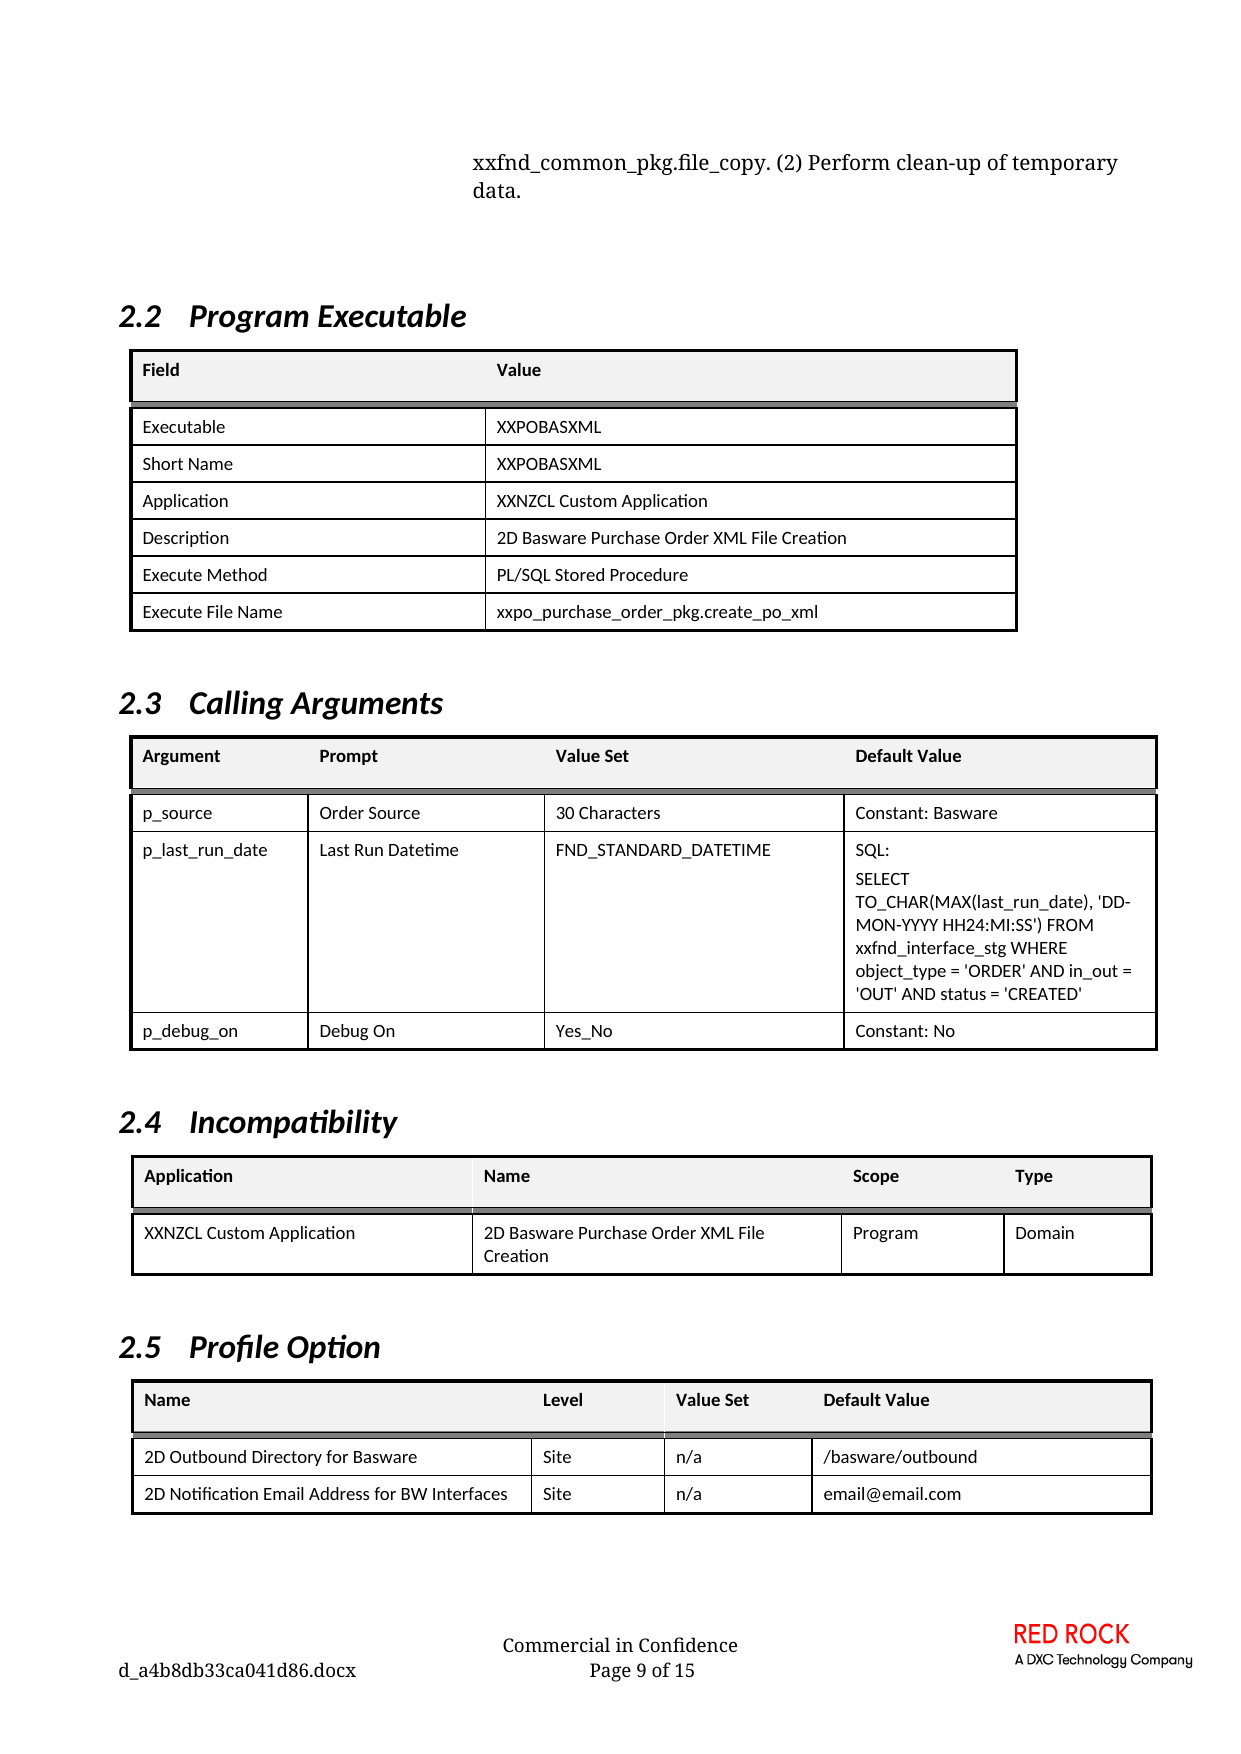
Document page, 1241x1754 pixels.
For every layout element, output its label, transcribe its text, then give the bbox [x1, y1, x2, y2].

table_cell Site [532, 1439, 664, 1474]
subtitle Program Executable [118, 296, 1122, 336]
table_cell 2D Basware Purchase Order XML File Creation [486, 520, 1015, 555]
table_cell p_debug_on [133, 1013, 307, 1048]
table_cell Constant: Basware [845, 795, 1155, 831]
table_cell Order Source [309, 795, 544, 831]
table_header Prompt [308, 739, 544, 787]
picture [1001, 1609, 1206, 1677]
table_cell Last Run Datetime [309, 832, 544, 1011]
table_header Application [134, 1158, 472, 1207]
table_cell Site [532, 1476, 664, 1512]
table_cell [308, 789, 544, 794]
table_cell 2D Notification Email Address for BW Interfaces [134, 1476, 531, 1512]
table_cell [131, 789, 308, 794]
table_cell Executable [133, 409, 485, 444]
table_header Value Set [665, 1383, 812, 1431]
table_cell Debug On [309, 1013, 544, 1048]
table_cell XXPOBASXML [486, 446, 1015, 481]
table_cell [485, 402, 1017, 407]
table_cell XXPOBASXML [486, 409, 1015, 444]
table_cell [473, 1208, 842, 1213]
table_cell FND_STANDARD_DATETIME [545, 832, 843, 1011]
table_cell Description [133, 520, 485, 555]
table_cell [131, 402, 485, 407]
table_header Value Set [544, 739, 844, 787]
table_cell email@email.com [813, 1476, 1150, 1512]
table_cell [532, 1433, 664, 1438]
table_header Scope [842, 1158, 1004, 1207]
subtitle Profile Option [118, 1326, 1122, 1367]
table_header Argument [133, 739, 308, 787]
table_header Name [134, 1383, 532, 1431]
table_cell [544, 789, 844, 794]
table_cell SQL: SELECT TO_CHAR(MAX(last_run_date), 'DD-MON-YYYY HH24:MI:SS') FROM xxfnd_interface_stg WHERE object_type = 'ORDER' AND in_out = 'OUT' AND status = 'CREATED' [845, 832, 1155, 1011]
table_cell 2D Basware Purchase Order XML File Creation [473, 1215, 841, 1273]
table_cell [133, 1433, 532, 1438]
table_cell Constant: No [845, 1013, 1155, 1048]
table_cell XXNZCL Custom Application [134, 1215, 472, 1273]
table_cell 30 Characters [545, 795, 843, 831]
table_cell p_source [133, 795, 307, 831]
table_header Type [1004, 1158, 1150, 1207]
table_cell [1004, 1208, 1152, 1213]
table_cell Domain [1005, 1215, 1150, 1273]
subtitle Incompatibility [118, 1101, 1122, 1142]
table_header Default Value [812, 1383, 1150, 1431]
subtitle Calling Arguments [118, 682, 1122, 723]
table_header Field [133, 352, 485, 401]
table_cell Execute File Name [133, 594, 485, 629]
table_header Level [532, 1383, 664, 1431]
table_header Value [485, 352, 1015, 401]
table_cell Short Name [133, 446, 485, 481]
table_header Name [473, 1158, 842, 1207]
table_cell 2D Outbound Directory for Basware [134, 1439, 531, 1474]
table_cell n/a [665, 1476, 811, 1512]
table_cell XXNZCL Custom Application [486, 483, 1015, 518]
table_cell /basware/outbound [813, 1439, 1150, 1474]
table_cell [844, 789, 1156, 794]
table_cell [842, 1208, 1004, 1213]
table_cell Yes_No [545, 1013, 843, 1048]
table_cell p_last_run_date [133, 832, 307, 1011]
table_cell Program [842, 1215, 1003, 1273]
table_cell xxpo_purchase_order_pkg.create_po_xml [486, 594, 1015, 629]
table_header Default Value [844, 739, 1155, 787]
table_cell [812, 1433, 1152, 1438]
table_cell [665, 1433, 812, 1438]
table_cell [133, 1208, 472, 1213]
table_cell n/a [665, 1439, 811, 1474]
table_cell Application [133, 483, 485, 518]
table_cell PL/SQL Stored Procedure [486, 557, 1015, 592]
table_cell Execute Method [133, 557, 485, 592]
